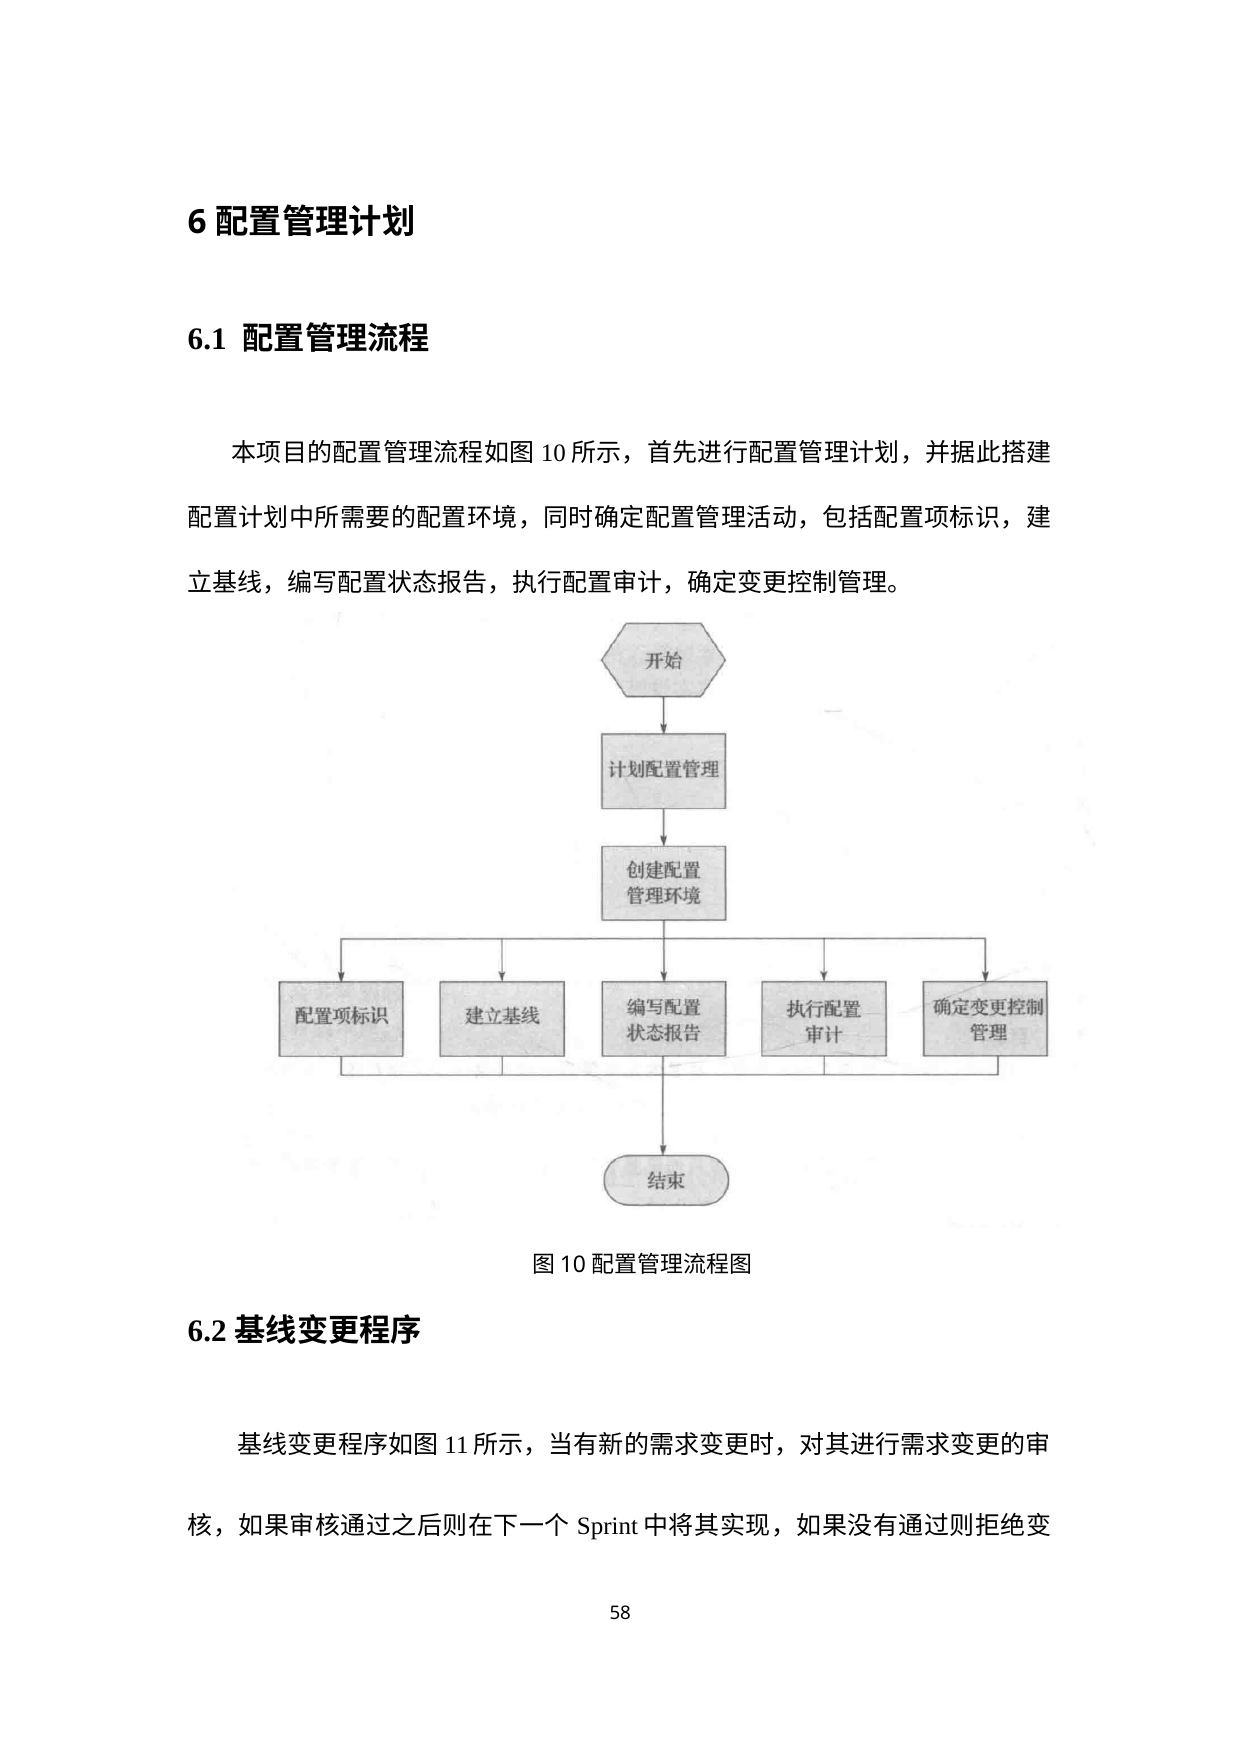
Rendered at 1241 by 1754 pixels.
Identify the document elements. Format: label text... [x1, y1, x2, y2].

picture [231, 612, 1096, 1228]
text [187, 1410, 1053, 1556]
subtitle 6 配置管理计划 [187, 187, 1053, 252]
subtitle 6.2 基线变更程序 [187, 1295, 1053, 1360]
text 图10 配置管理流程图 [187, 1230, 1053, 1295]
subtitle 6.1 配置管理流程 [187, 303, 1053, 368]
text 本项目的配置管理流程如图10所示，首先进行配置管理计划，并据此搭建配置计划中所需要的配置环境，同时确定配置管理活动，包括配置项标识，建立基线，编写配置状态报告，执行配置审计，确定变更控制管理。 [187, 418, 1053, 613]
